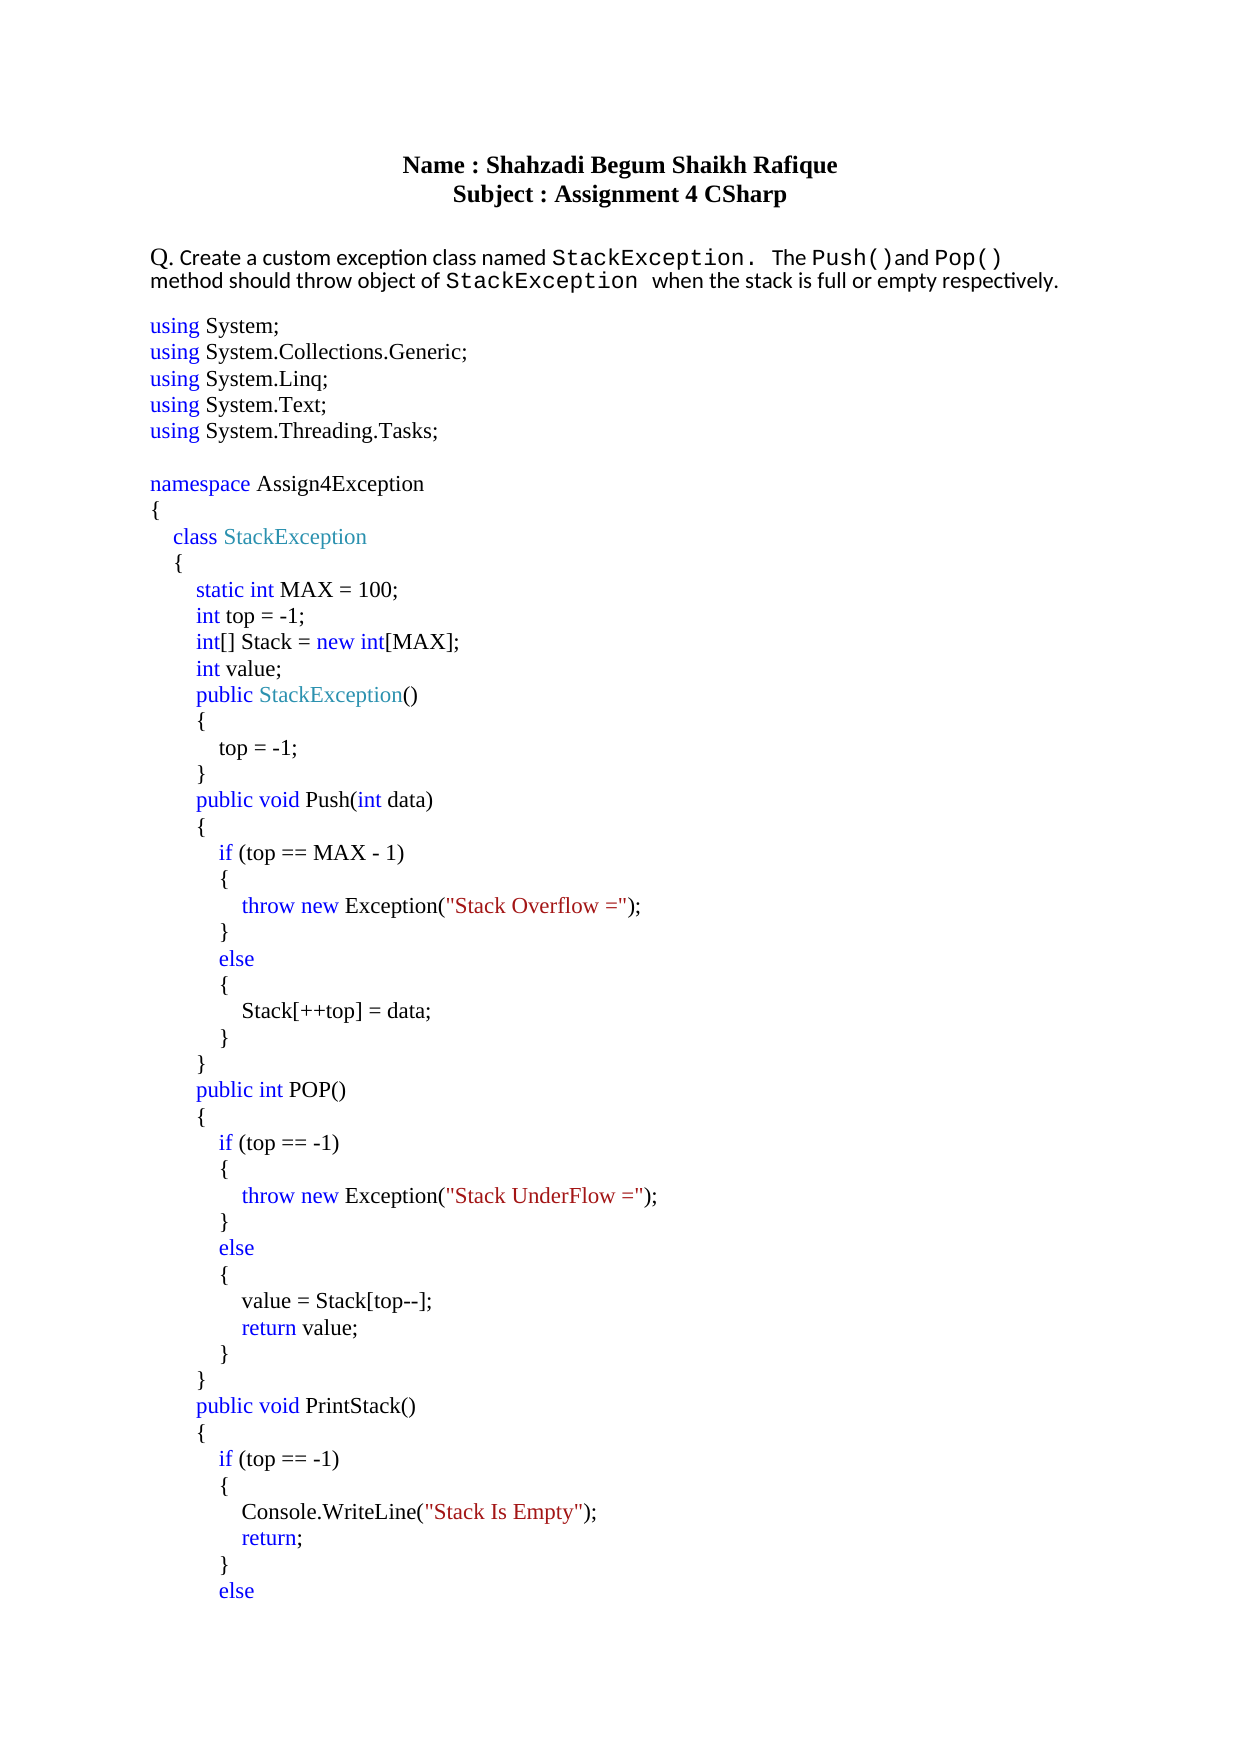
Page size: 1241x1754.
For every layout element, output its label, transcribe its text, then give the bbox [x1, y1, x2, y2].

text using System.Linq; [150, 365, 1090, 391]
text static int MAX = 100; [150, 576, 1090, 602]
text value = Stack[top--]; [150, 1287, 1090, 1313]
text namespace Assign4Exception [150, 470, 1090, 497]
text } [150, 1551, 1090, 1577]
text { [150, 1103, 1090, 1129]
text public int POP() [150, 1076, 1090, 1103]
text if (top == MAX - 1) [150, 839, 1090, 866]
text } [150, 1024, 1090, 1050]
text class StackException [150, 523, 1090, 549]
text { [150, 866, 1090, 892]
text int top = -1; [150, 602, 1090, 628]
text { [150, 497, 1090, 523]
text if (top == -1) [150, 1129, 1090, 1155]
text public StackException() [150, 681, 1090, 707]
text public void Push(int data) [150, 786, 1090, 813]
text { [150, 971, 1090, 997]
text } [150, 918, 1090, 944]
text else [150, 1577, 1090, 1603]
text else [150, 1234, 1090, 1261]
text using System.Text; [150, 391, 1090, 417]
text Console.WriteLine("Stack Is Empty"); [150, 1498, 1090, 1524]
text using System.Threading.Tasks; [150, 417, 1090, 444]
text return; [150, 1524, 1090, 1551]
text { [150, 1472, 1090, 1498]
text Subject : Assignment 4 CSharp [150, 179, 1090, 207]
text using System.Collections.Generic; [150, 338, 1090, 365]
text int[] Stack = new int[MAX]; [150, 628, 1090, 655]
text { [150, 707, 1090, 734]
text int value; [150, 655, 1090, 681]
text { [150, 549, 1090, 576]
text } [150, 1340, 1090, 1366]
text Stack[++top] = data; [150, 997, 1090, 1024]
text } [150, 1050, 1090, 1076]
text public void PrintStack() [150, 1393, 1090, 1419]
text top = -1; [150, 734, 1090, 760]
text if (top == -1) [150, 1445, 1090, 1472]
text using System; [150, 312, 1090, 338]
text throw new Exception("Stack Overflow ="); [150, 892, 1090, 918]
text else [150, 944, 1090, 971]
text } [150, 760, 1090, 786]
text Q. Create a custom exception class named StackException. The Push()and Pop() method should throw object of StackException when the stack is full or empty respectively. [150, 244, 1079, 295]
text } [150, 1208, 1090, 1234]
text { [150, 1261, 1090, 1287]
text { [150, 1419, 1090, 1445]
text return value; [150, 1313, 1090, 1340]
text { [150, 813, 1090, 839]
text throw new Exception("Stack UnderFlow ="); [150, 1182, 1090, 1208]
text } [150, 1366, 1090, 1393]
text { [150, 1155, 1090, 1182]
text Name : Shahzadi Begum Shaikh Rafique [150, 150, 1090, 179]
